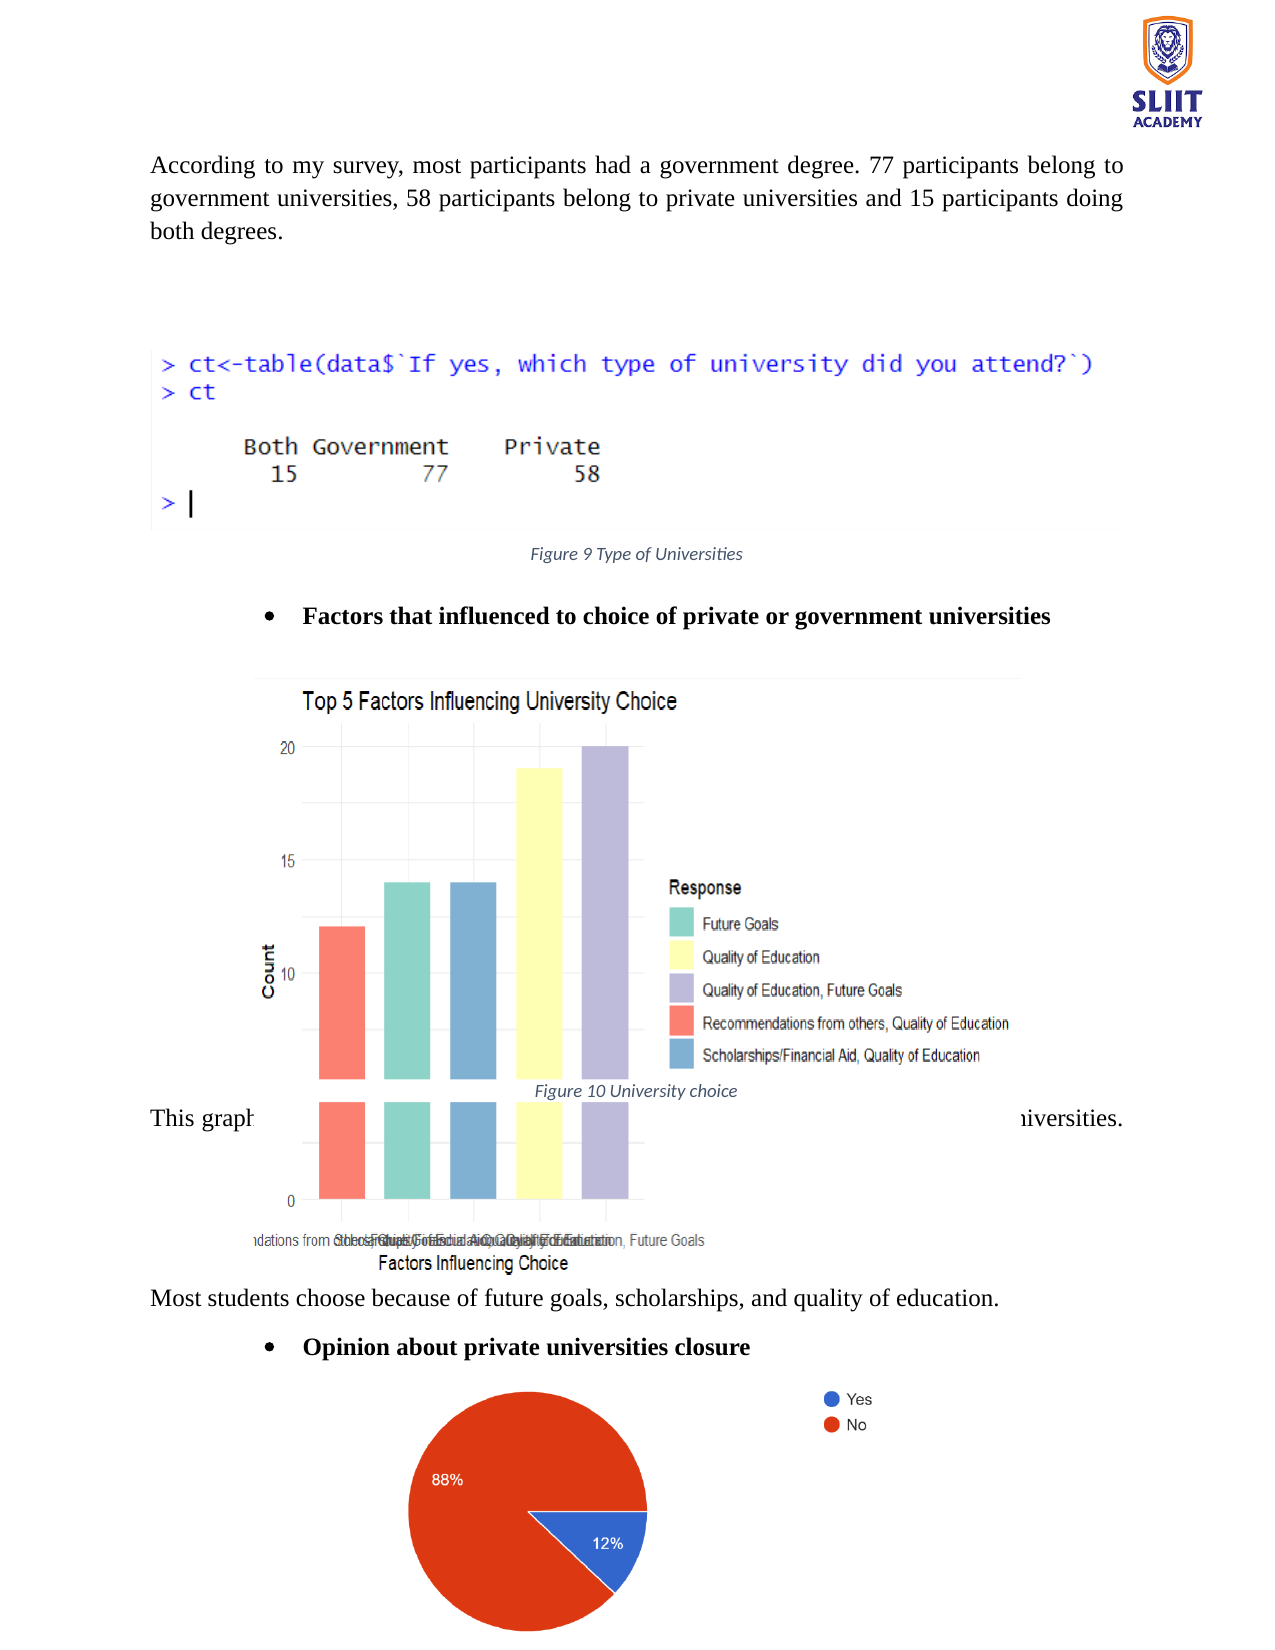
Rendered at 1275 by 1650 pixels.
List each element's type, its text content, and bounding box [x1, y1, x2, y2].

picture [150, 350, 1122, 529]
text According to my survey, most participants had a government degree. 77 participants belong to government universities, 58 participants belong to private universities and 15 participants doing both degrees. [150, 150, 1125, 245]
picture [1090, 0, 1241, 150]
